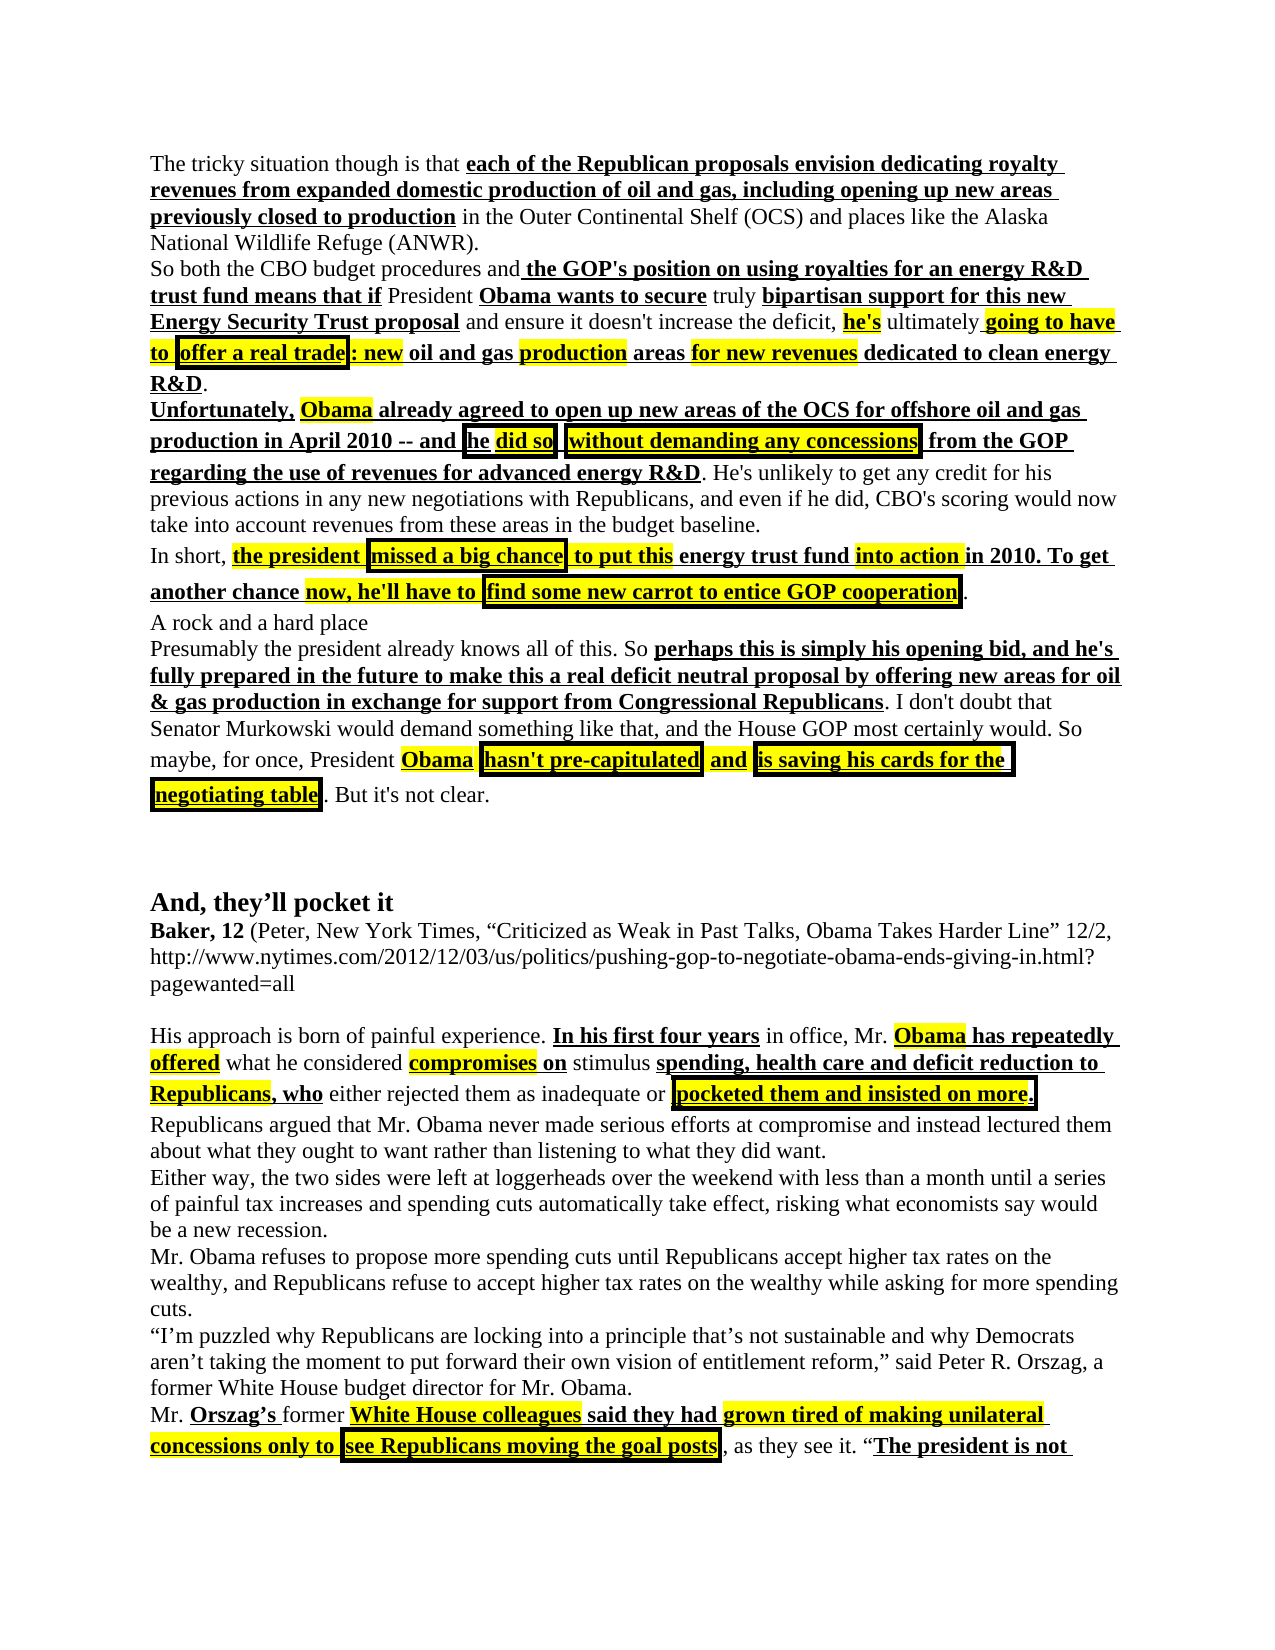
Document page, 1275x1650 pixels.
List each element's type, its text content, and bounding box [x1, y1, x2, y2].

text A rock and a hard place [150, 609, 1125, 636]
text Unfortunately, Obama already agreed to open up new areas of the OCS for offshore oil and gas production in April 2010 -- and he did so without demanding any concessions from the GOP regarding the use of revenues for advanced energy R&D. He's unlikely to get any credit for his previous actions in any new negotiations with Republicans, and even if he did, CBO's scoring would now take into account revenues from these areas in the budget baseline. [150, 397, 1125, 538]
text Mr. Obama refuses to propose more spending cuts until Republicans accept higher tax rates on the wealthy, and Republicans refuse to accept higher tax rates on the wealthy while asking for more spending cuts. [150, 1243, 1125, 1322]
text “I’m puzzled why Republicans are locking into a principle that’s not sustainable and why Democrats aren’t taking the moment to put forward their own vision of entitlement reform,” said Peter R. Orszag, a former White House budget director for Mr. Obama. [150, 1322, 1125, 1401]
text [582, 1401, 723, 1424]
text http://www.nytimes.com/2012/12/03/us/politics/pushing-gop-to-negotiate-obama-ends-giving-in.html?pagewanted=all [150, 943, 1125, 996]
text Either way, the two sides were left at loggerheads over the weekend with less than a month until a series of painful tax increases and spending cuts automatically take effect, risking what economists say would be a new recession. [150, 1164, 1125, 1243]
text Baker, 12 (Peter, New York Times, “Criticized as Weak in Past Talks, Obama Takes Harder Line” 12/2, [150, 917, 1125, 943]
text So both the CBO budget procedures and the GOP's position on using royalties for an energy R&D trust fund means that if President Obama wants to secure truly bipartisan support for this new Energy Security Trust proposal and ensure it doesn't increase the deficit, he's ultimately going to have to offer a real trade: new oil and gas production areas for new revenues dedicated to clean energy R&D. [150, 255, 1125, 397]
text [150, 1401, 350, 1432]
text His approach is born of painful experience. In his first four years in office, Mr. Obama has repeatedly offered what he considered compromises on stimulus spending, health care and deficit reduction to Republicans, who either rejected them as inadequate or pocketed them and insisted on more. Republicans argued that Mr. Obama never made serious efforts at compromise and instead lectured them about what they ought to want rather than listening to what they did want. [150, 1022, 1125, 1164]
text Presumably the president already knows all of this. So perhaps this is simply his opening bid, and he's fully prepared in the future to make this a real deficit neutral proposal by offering new areas for oil & gas production in exchange for support from Congressional Republicans. I don't doubt that Senator Murkowski would demand something like that, and the House GOP most certainly would. So maybe, for once, President Obama hasn't pre-capitulated and is saving his cards for the negotiating table. But it's not clear. [150, 636, 1125, 812]
text In short, the president missed a big chance to put this energy trust fund into action in 2010. To get another chance now, he'll have to find some new carrot to entice GOP cooperation. [150, 538, 1125, 609]
subtitle And, they’ll pocket it [150, 886, 1125, 917]
text The tricky situation though is that each of the Republican proposals envision dedicating royalty revenues from expanded domestic production of oil and gas, including opening up new areas previously closed to production in the Outer Continental Shelf (OCS) and places like the Alaska National Wildlife Refuge (ANWR). [150, 150, 1125, 255]
